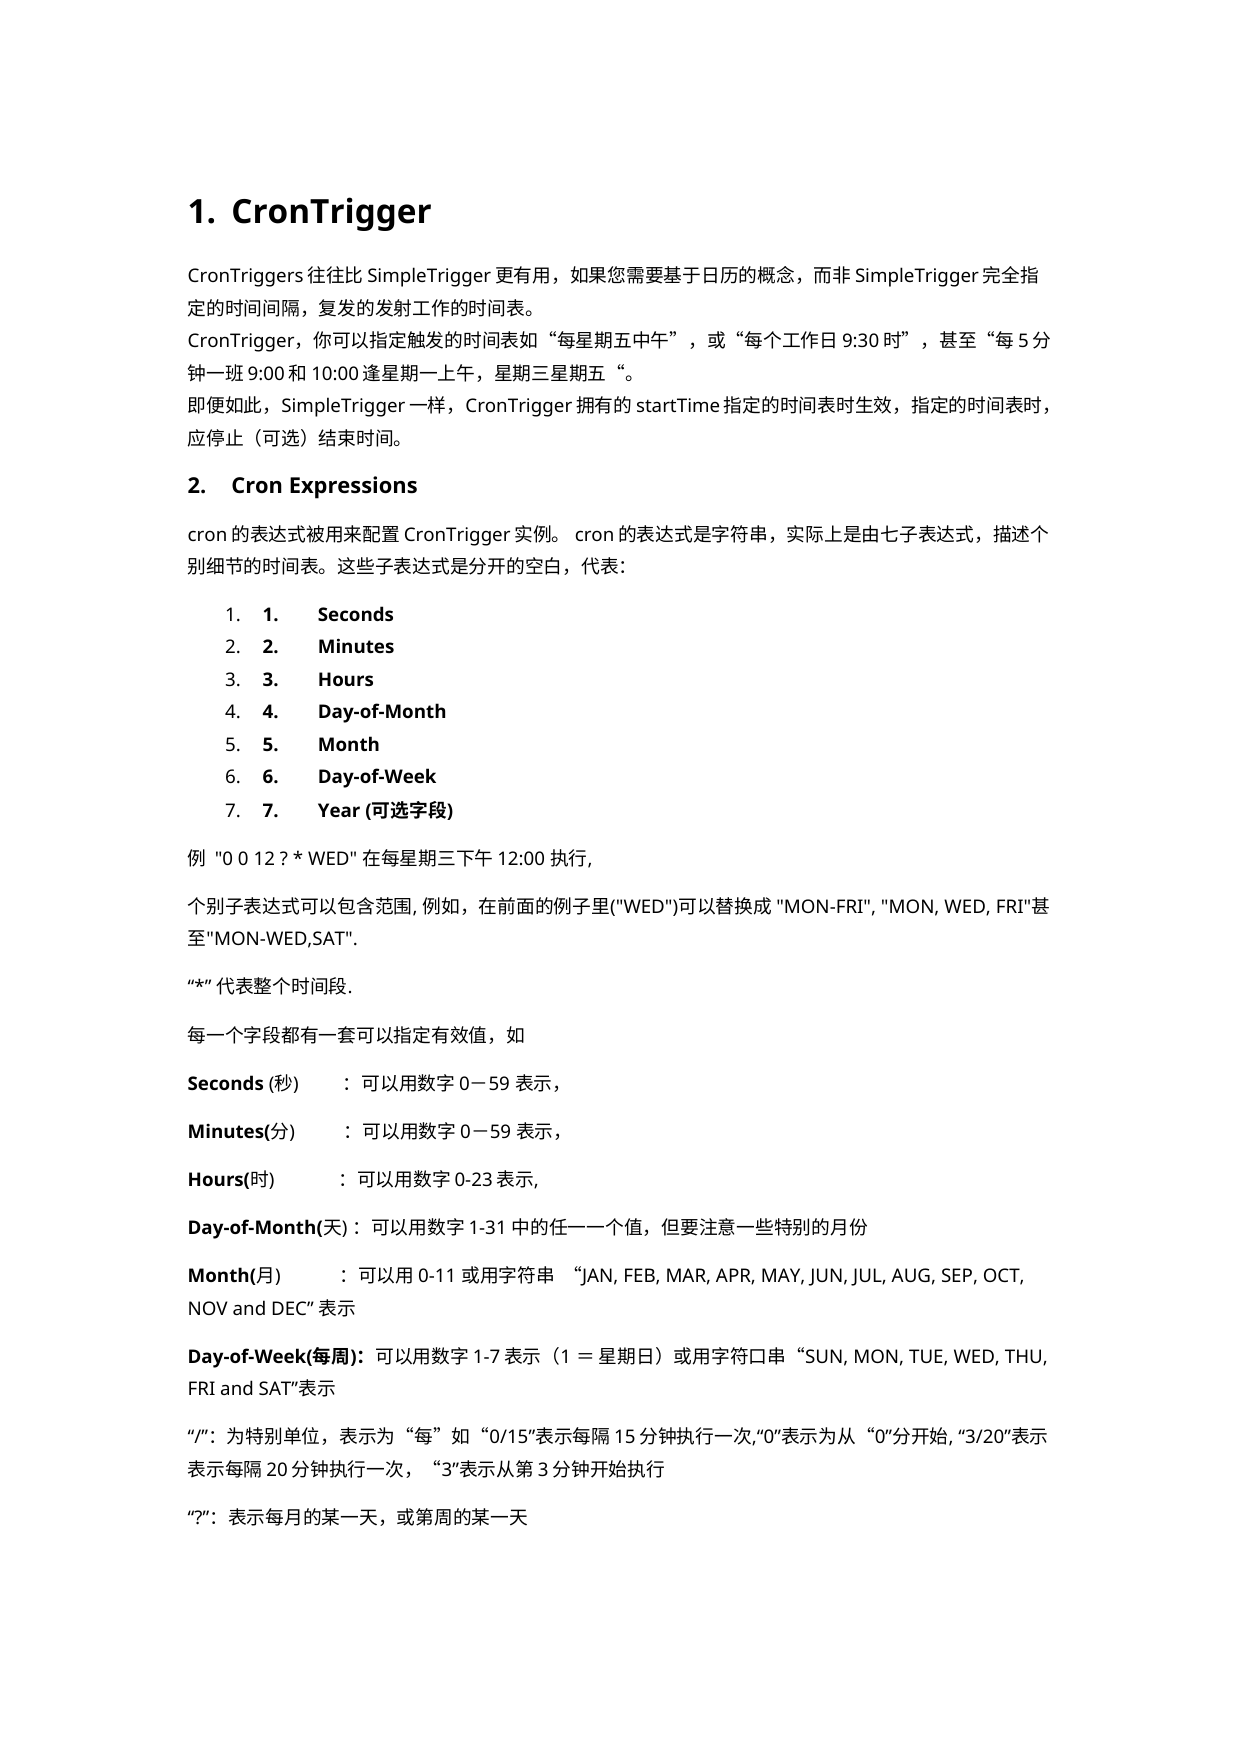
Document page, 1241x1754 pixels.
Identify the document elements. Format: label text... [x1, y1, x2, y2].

text cron的表达式被用来配置CronTrigger实例。 cron的表达式是字符串，实际上是由七子表达式，描述个别细节的时间表。这些子表达式是分开的空白，代表： [187, 517, 1053, 582]
text CronTriggers往往比SimpleTrigger更有用，如果您需要基于日历的概念，而非SimpleTrigger完全指定的时间间隔，复发的发射工作的时间表。 CronTrigger，你可以指定触发的时间表如“每星期五中午”，或“每个工作日9:30时”，甚至“每5分钟一班9:00和10:00逢星期一上午，星期三星期五“。 即便如此，SimpleTrigger一样，CronTrigger拥有的startTime指定的时间表时生效，指定的时间表时，应停止（可选）结束时间。 [187, 258, 1053, 453]
list Cron Expressions [187, 469, 1053, 501]
text Day-of-Week(每周)：可以用数字1-7表示（1 ＝ 星期日）或用字符口串“SUN, MON, TUE, WED, THU, FRI and SAT”表示 [187, 1339, 1053, 1404]
list 7. Year (可选字段) [225, 793, 1053, 825]
list 2. Minutes [225, 630, 1053, 663]
text 每一个字段都有一套可以指定有效值，如 [187, 1018, 1053, 1050]
text Month(月) ：可以用0-11 或用字符串 “JAN, FEB, MAR, APR, MAY, JUN, JUL, AUG, SEP, OCT, NOV and DEC” 表示 [187, 1258, 1053, 1323]
list 6. Day-of-Week [225, 760, 1053, 793]
text 个别子表达式可以包含范围, 例如，在前面的例子里("WED")可以替换成 "MON-FRI", "MON, WED, FRI"甚至"MON-WED,SAT". [187, 889, 1053, 954]
text Seconds (秒) ：可以用数字0－59 表示， [187, 1066, 1053, 1098]
text Hours(时) ：可以用数字0-23表示, [187, 1162, 1053, 1194]
text “?”：表示每月的某一天，或第周的某一天 [187, 1500, 1053, 1533]
text Day-of-Month(天) ：可以用数字1-31 中的任一一个值，但要注意一些特别的月份 [187, 1210, 1053, 1243]
list CronTrigger [187, 178, 1053, 243]
list 1. Seconds [225, 598, 1053, 630]
text Minutes(分) ：可以用数字0－59 表示， [187, 1114, 1053, 1146]
list 4. Day-of-Month [225, 695, 1053, 728]
list 3. Hours [225, 663, 1053, 695]
text “/”：为特别单位，表示为“每”如“0/15”表示每隔15分钟执行一次,“0”表示为从“0”分开始, “3/20”表示表示每隔20分钟执行一次，“3”表示从第3分钟开始执行 [187, 1419, 1053, 1484]
text 例 "0 0 12 ? * WED" 在每星期三下午12:00 执行, [187, 841, 1053, 873]
list 5. Month [225, 728, 1053, 760]
text “*” 代表整个时间段. [187, 969, 1053, 1002]
